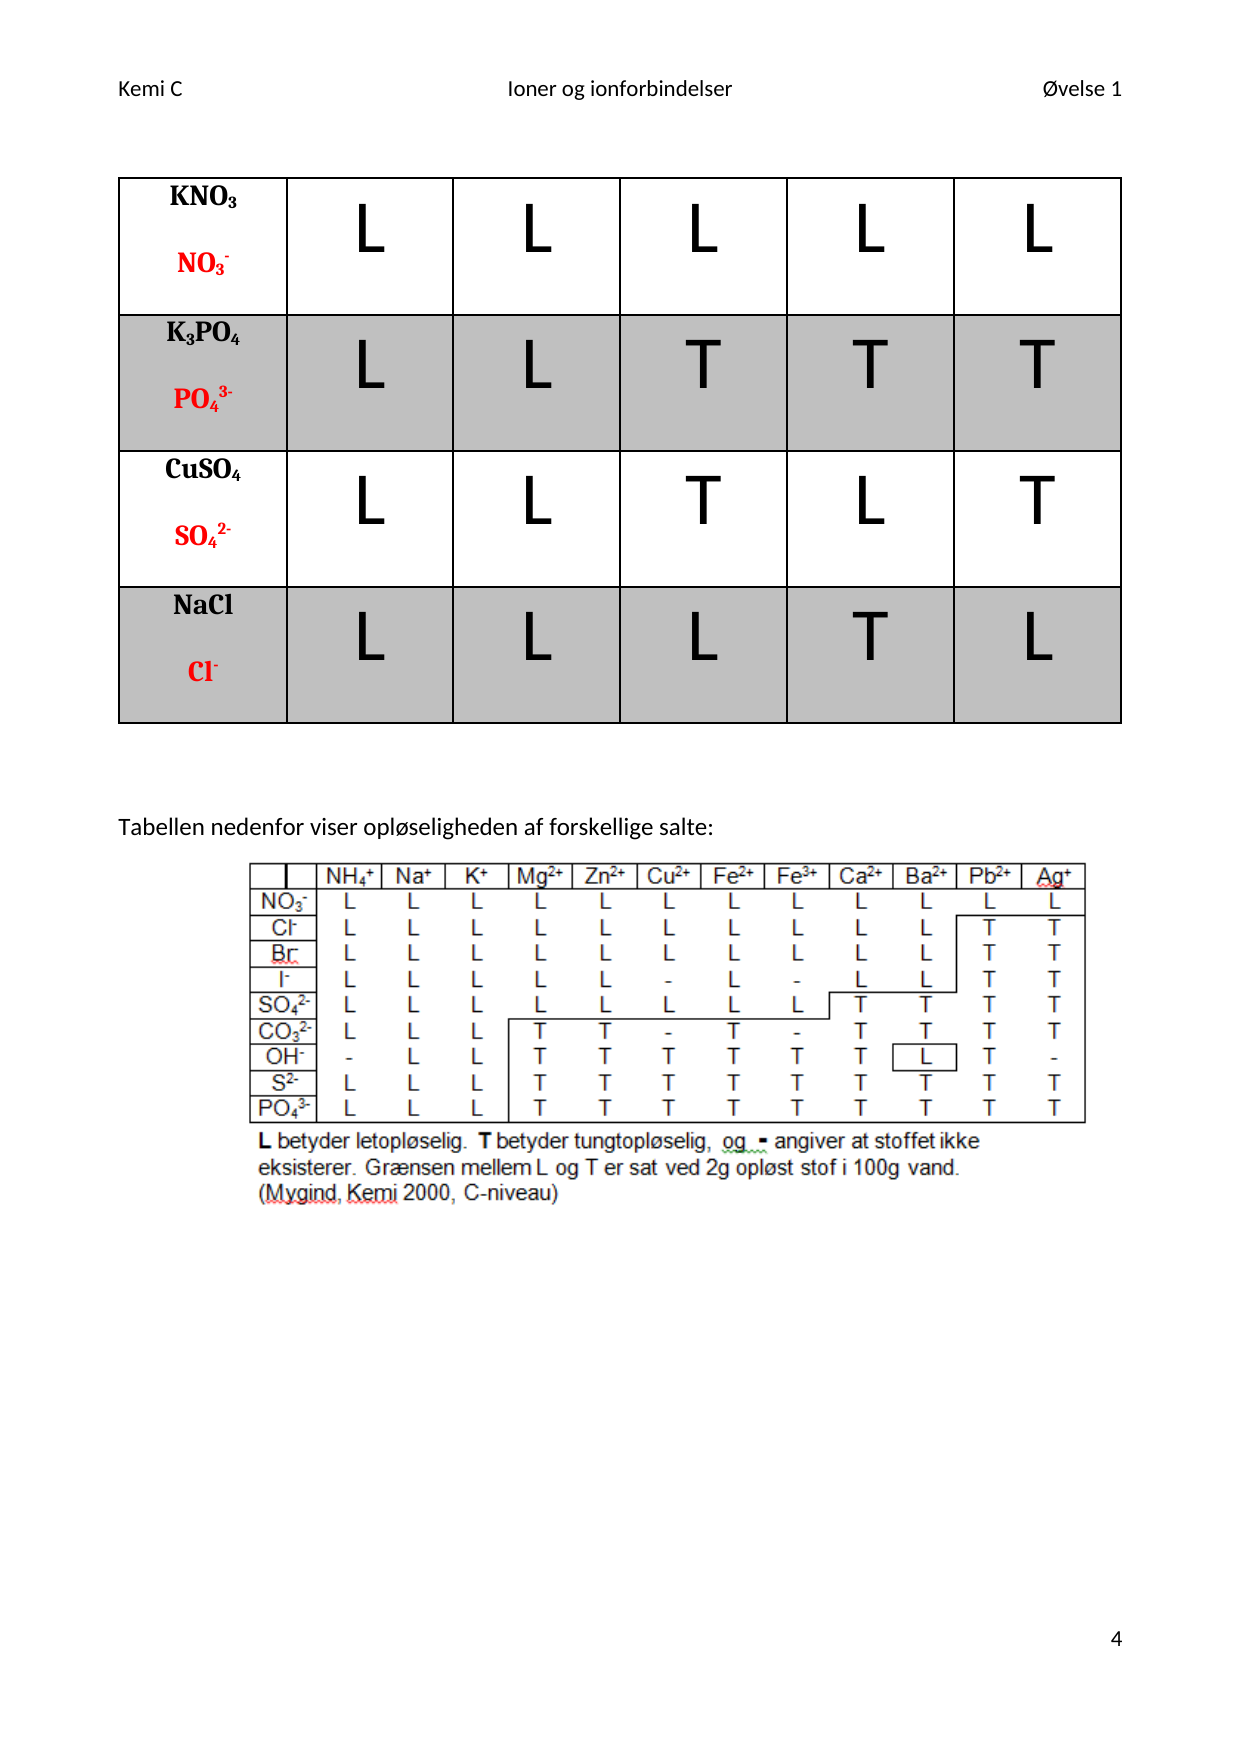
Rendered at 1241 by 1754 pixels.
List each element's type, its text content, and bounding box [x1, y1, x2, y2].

table_cell T [955, 316, 1120, 450]
table_cell L [288, 452, 452, 586]
table_cell L [454, 316, 619, 450]
table_cell T [788, 316, 953, 450]
table_cell T [621, 452, 786, 586]
table_cell L [288, 179, 452, 313]
table_cell L [621, 179, 786, 313]
table_cell T [621, 316, 786, 450]
table_cell T [788, 588, 953, 722]
table_cell L [454, 588, 619, 722]
table_cell T [955, 452, 1120, 586]
table_cell L [955, 588, 1120, 722]
table_cell L [288, 316, 452, 450]
table_cell L [621, 588, 786, 722]
table_cell L [955, 179, 1120, 313]
table_cell L [288, 588, 452, 722]
table_cell CuSO4 SO42- [120, 452, 286, 586]
table_cell NaCl Cl- [120, 588, 286, 722]
table_cell L [454, 452, 619, 586]
table_cell L [454, 179, 619, 313]
table_cell K3PO4 PO43- [120, 316, 286, 450]
table_cell L [788, 179, 953, 313]
table_cell L [788, 452, 953, 586]
text Tabellen nedenfor viser opløseligheden af forskellige salte: [118, 811, 1122, 841]
table_cell KNO3 NO3- [120, 179, 286, 313]
picture [118, 841, 1123, 1258]
